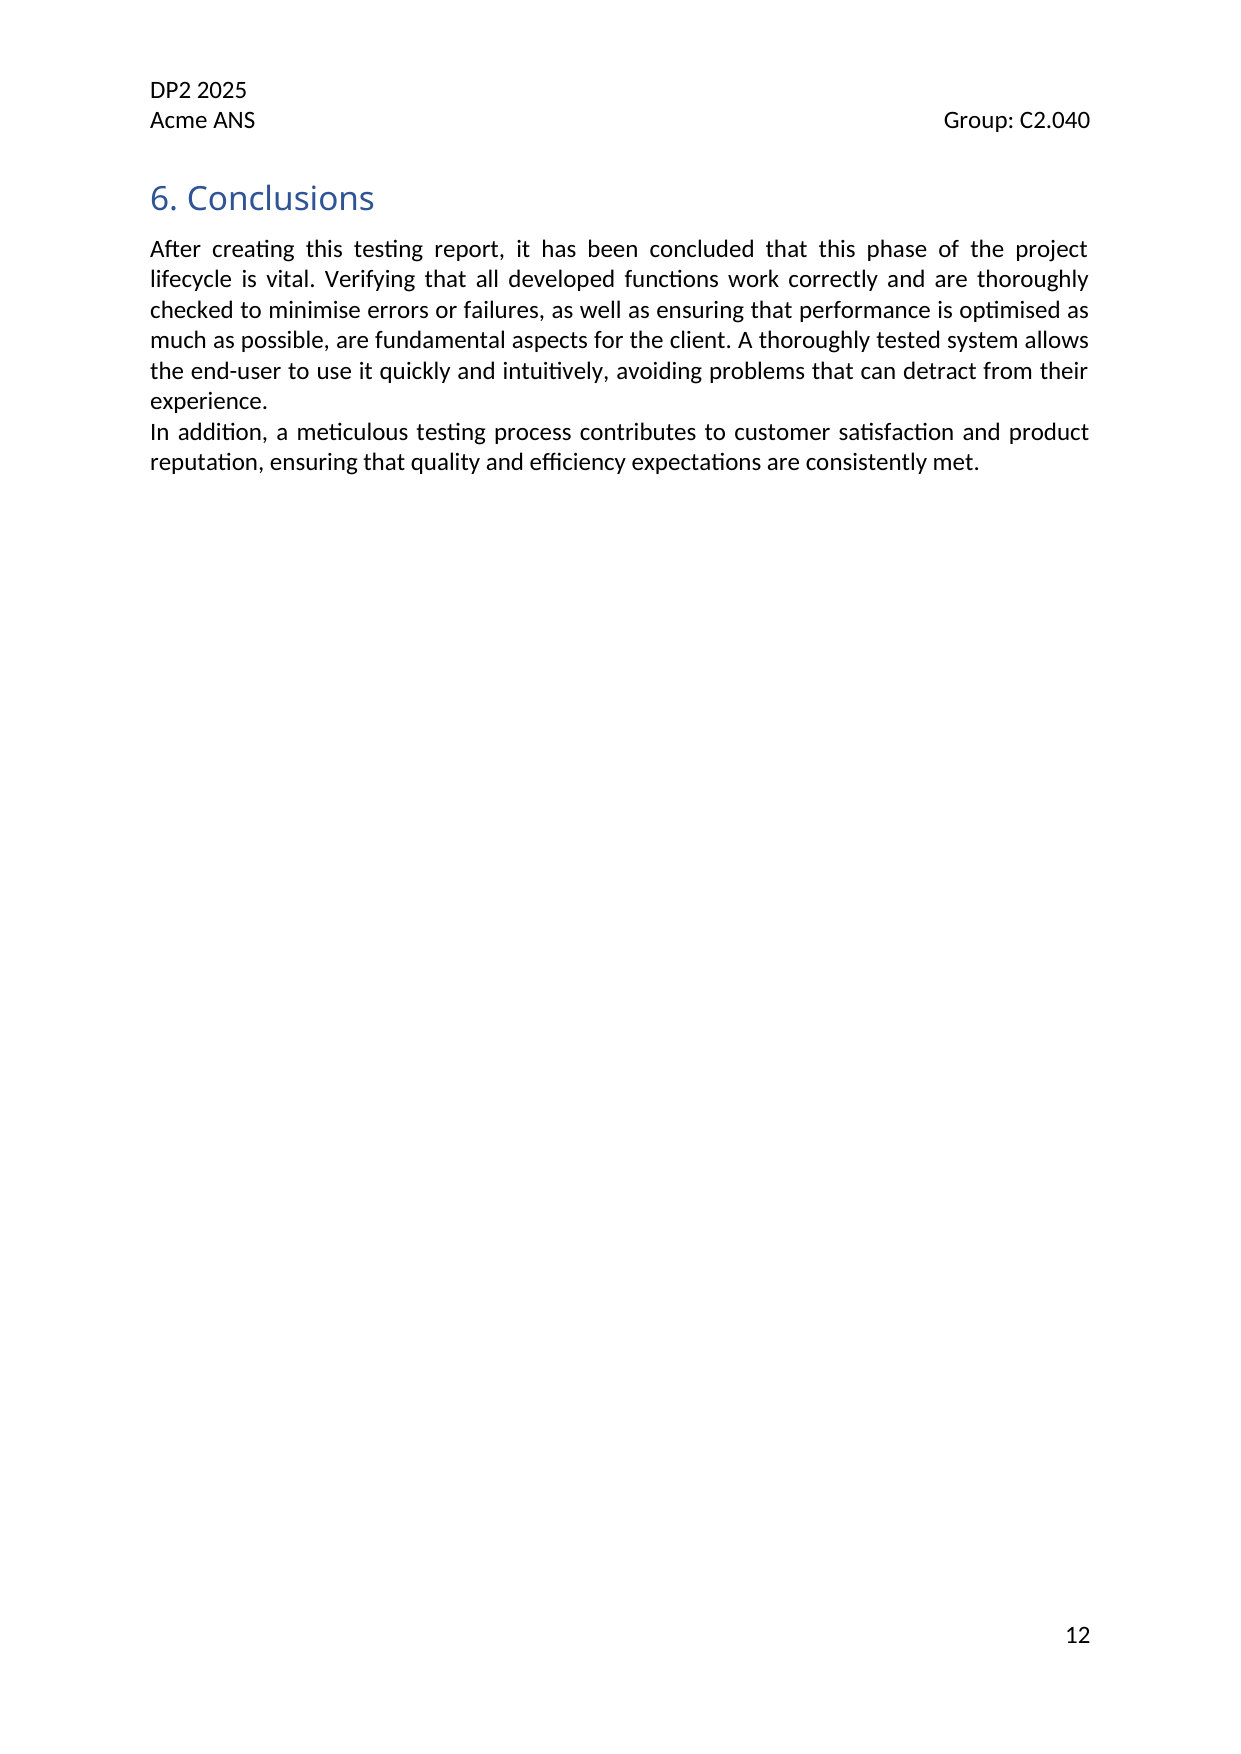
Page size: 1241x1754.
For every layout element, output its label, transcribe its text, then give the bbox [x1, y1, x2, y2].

subtitle 6. Conclusions [150, 175, 1090, 220]
text After creating this testing report, it has been concluded that this phase of the project lifecycle is vital. Verifying that all developed functions work correctly and are thoroughly checked to minimise errors or failures, as well as ensuring that performance is optimised as much as possible, are fundamental aspects for the client. A thoroughly tested system allows the end-user to use it quickly and intuitively, avoiding problems that can detract from their experience. [150, 233, 1090, 416]
text In addition, a meticulous testing process contributes to customer satisfaction and product reputation, ensuring that quality and efficiency expectations are consistently met. [150, 416, 1090, 477]
